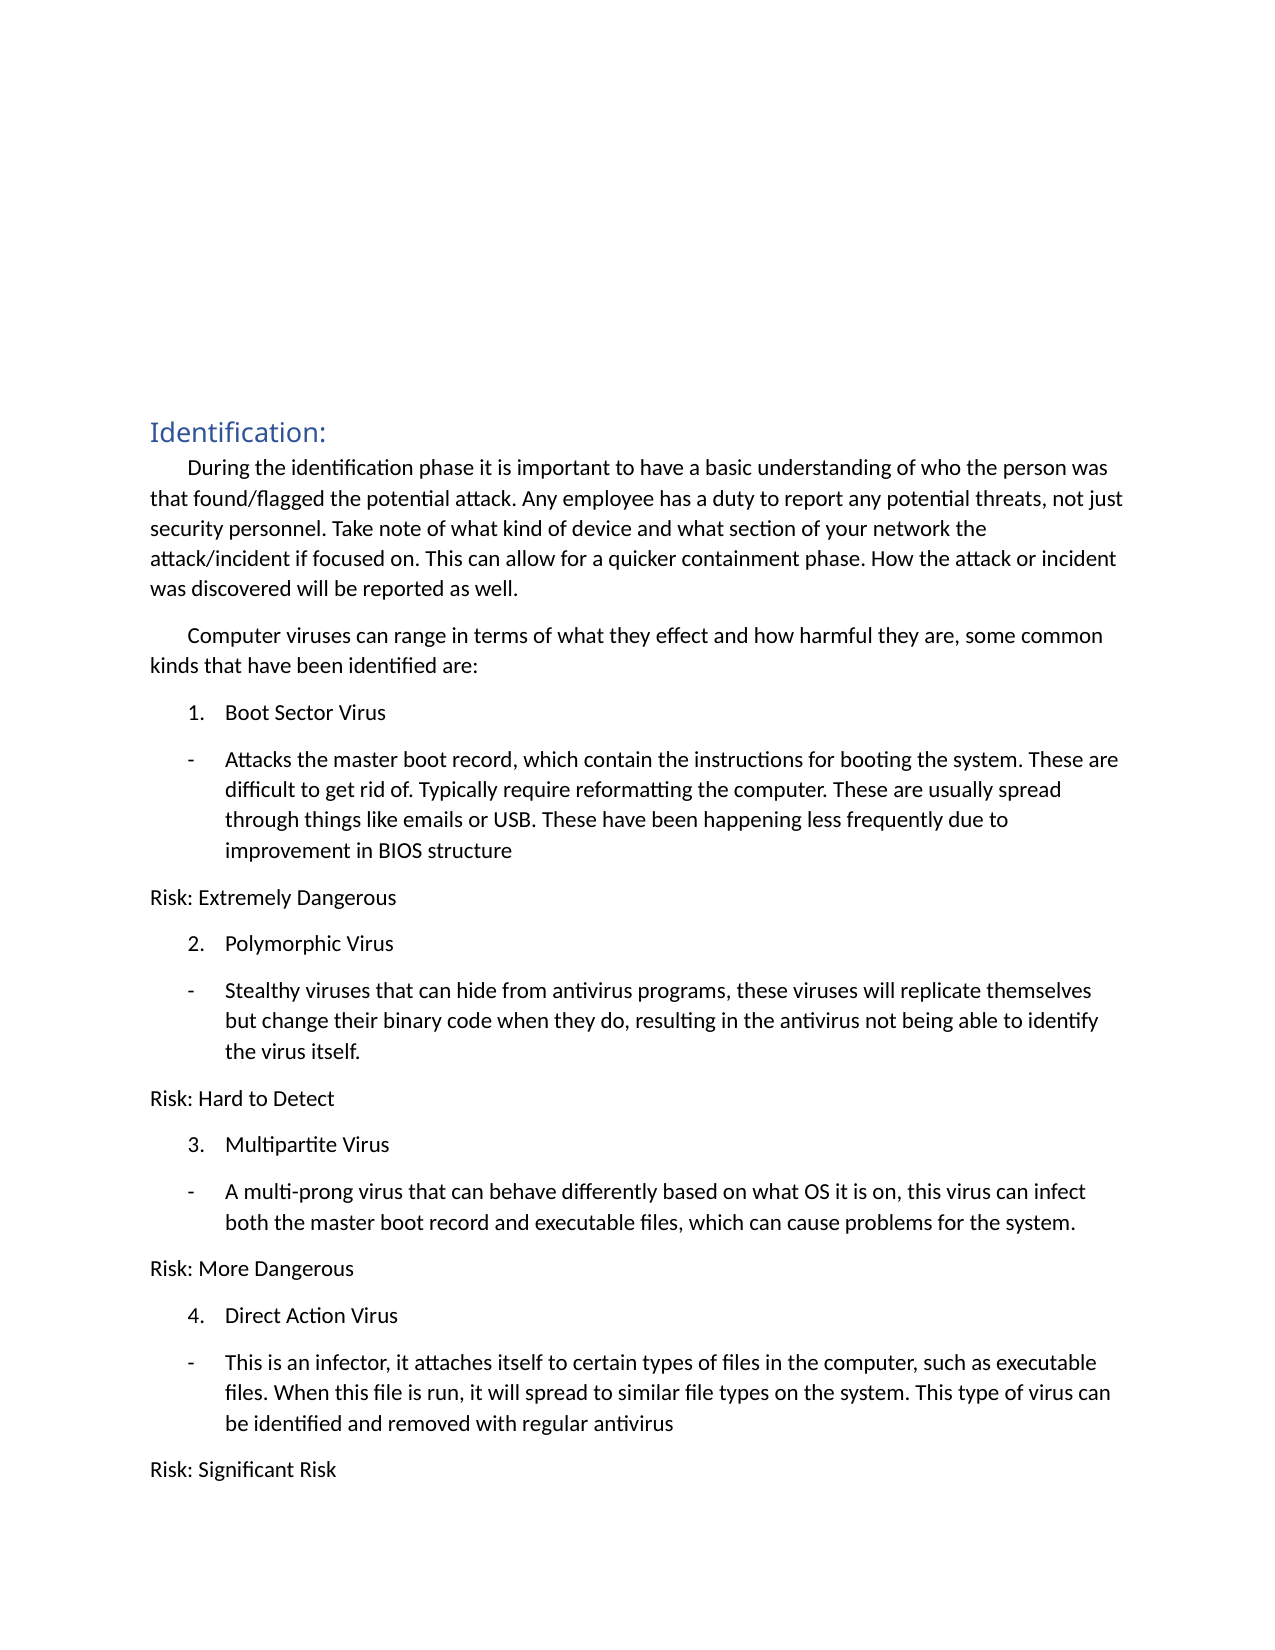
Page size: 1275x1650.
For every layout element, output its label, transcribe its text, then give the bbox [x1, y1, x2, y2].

text Risk: Hard to Detect [150, 1084, 1125, 1112]
text Risk: Extremely Dangerous [150, 883, 1125, 911]
list Attacks the master boot record, which contain the instructions for booting the system. These are difficult to get rid of. Typically require reformatting the computer. These are usually spread through things like emails or USB. These have been happening less frequently due to improvement in BIOS structure [187, 745, 1125, 864]
list Direct Action Virus [187, 1301, 1125, 1329]
text Computer viruses can range in terms of what they effect and how harmful they are, some common kinds that have been identified are: [150, 621, 1125, 679]
list Stealthy viruses that can hide from antivirus programs, these viruses will replicate themselves but change their binary code when they do, resulting in the antivirus not being able to identify the virus itself. [187, 976, 1125, 1065]
list Boot Sector Virus [187, 698, 1125, 726]
text During the identification phase it is important to have a basic understanding of who the person was that found/flagged the potential attack. Any employee has a duty to report any potential threats, not just security personnel. Take note of what kind of device and what section of your network the attack/incident if focused on. This can allow for a quicker containment phase. How the attack or incident was discovered will be reported as well. [150, 453, 1125, 602]
list Multipartite Virus [187, 1131, 1125, 1159]
subtitle Identification: [150, 414, 1125, 451]
text Risk: Significant Risk [150, 1456, 1125, 1484]
list Polymorphic Virus [187, 929, 1125, 958]
list This is an infector, it attaches itself to certain types of files in the computer, such as executable files. When this file is run, it will spread to similar file types on the system. This type of virus can be identified and removed with regular antivirus [187, 1348, 1125, 1437]
list A multi-prong virus that can behave differently based on what OS it is on, this virus can infect both the master boot record and executable files, which can cause problems for the system. [187, 1177, 1125, 1236]
text Risk: More Dangerous [150, 1254, 1125, 1283]
